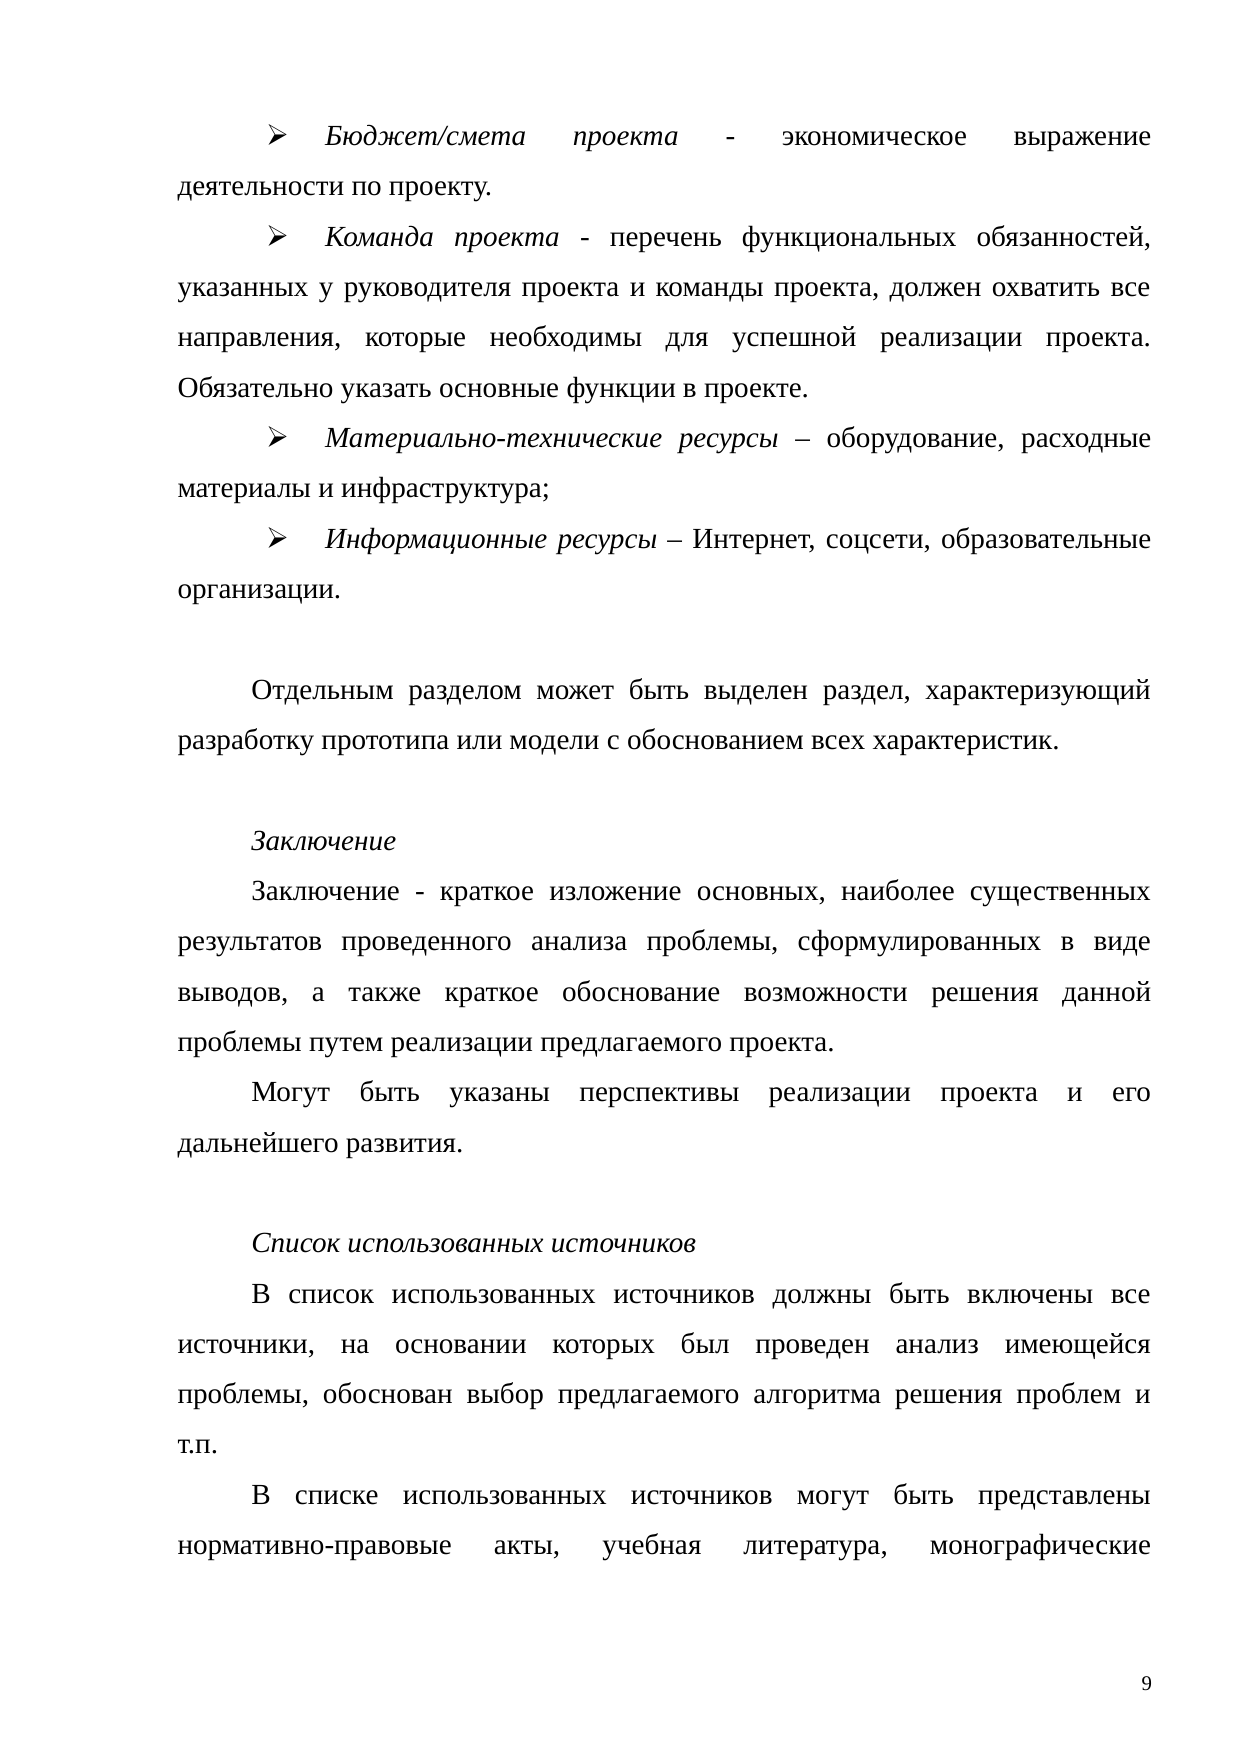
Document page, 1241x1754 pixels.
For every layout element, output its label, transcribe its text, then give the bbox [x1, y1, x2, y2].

text Могут быть указаны перспективы реализации проекта и его дальнейшего развития. [177, 1074, 1152, 1158]
list Команда проекта - перечень функциональных обязанностей, указанных у руководителя проекта и команды проекта, должен охватить все направления, которые необходимы для успешной реализации проекта. Обязательно указать основные функции в проекте. [177, 219, 1152, 403]
text Заключение [177, 823, 1152, 856]
text Заключение - краткое изложение основных, наиболее существенных результатов проведенного анализа проблемы, сформулированных в виде выводов, а также краткое обоснование возможности решения данной проблемы путем реализации предлагаемого проекта. [177, 873, 1152, 1058]
list Материально-технические ресурсы – оборудование, расходные материалы и инфраструктура; [177, 420, 1152, 504]
text Список использованных источников [177, 1225, 1152, 1259]
text Отдельным разделом может быть выделен раздел, характеризующий разработку прототипа или модели с обоснованием всех характеристик. [177, 672, 1152, 756]
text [177, 1477, 1152, 1561]
list Бюджет/смета проекта - экономическое выражение деятельности по проекту. [177, 118, 1152, 202]
text В список использованных источников должны быть включены все источники, на основании которых был проведен анализ имеющейся проблемы, обоснован выбор предлагаемого алгоритма решения проблем и т.п. [177, 1276, 1152, 1460]
list Информационные ресурсы – Интернет, соцсети, образовательные организации. [177, 521, 1152, 605]
